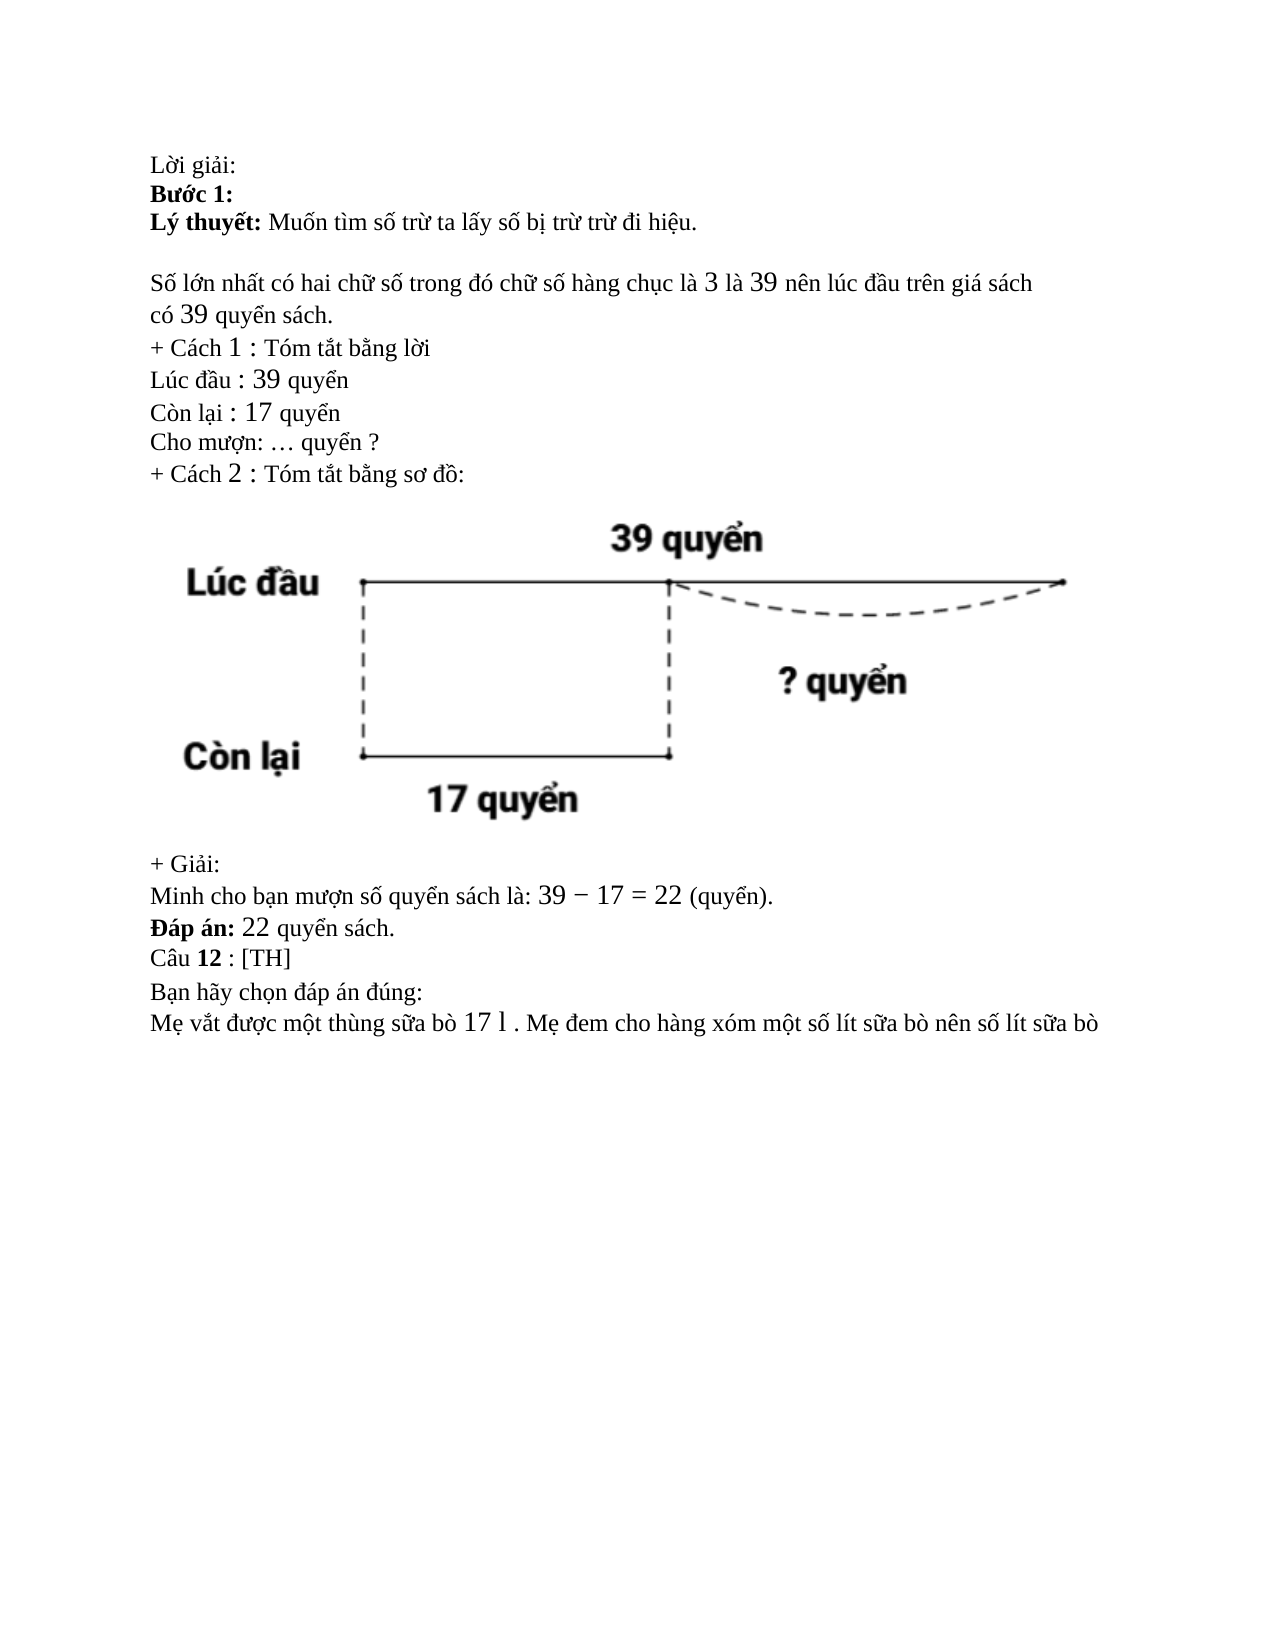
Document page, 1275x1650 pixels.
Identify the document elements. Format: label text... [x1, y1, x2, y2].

picture [150, 488, 1088, 850]
text Bạn hãy chọn đáp án đúng: Mẹ vắt được một thùng sữa bò 17 l . Mẹ đem cho hàng xóm một số lít sữa bò nên số lít sữa bò còn lại là số lớn nhất có một chữ số. Hỏi mẹ đã cho bao nhiêu lít sữa? [150, 977, 1125, 1038]
text Câu 12 : [TH] [150, 943, 1125, 972]
text Lời giải: [150, 150, 1125, 179]
text Bước 1: [150, 179, 1125, 207]
